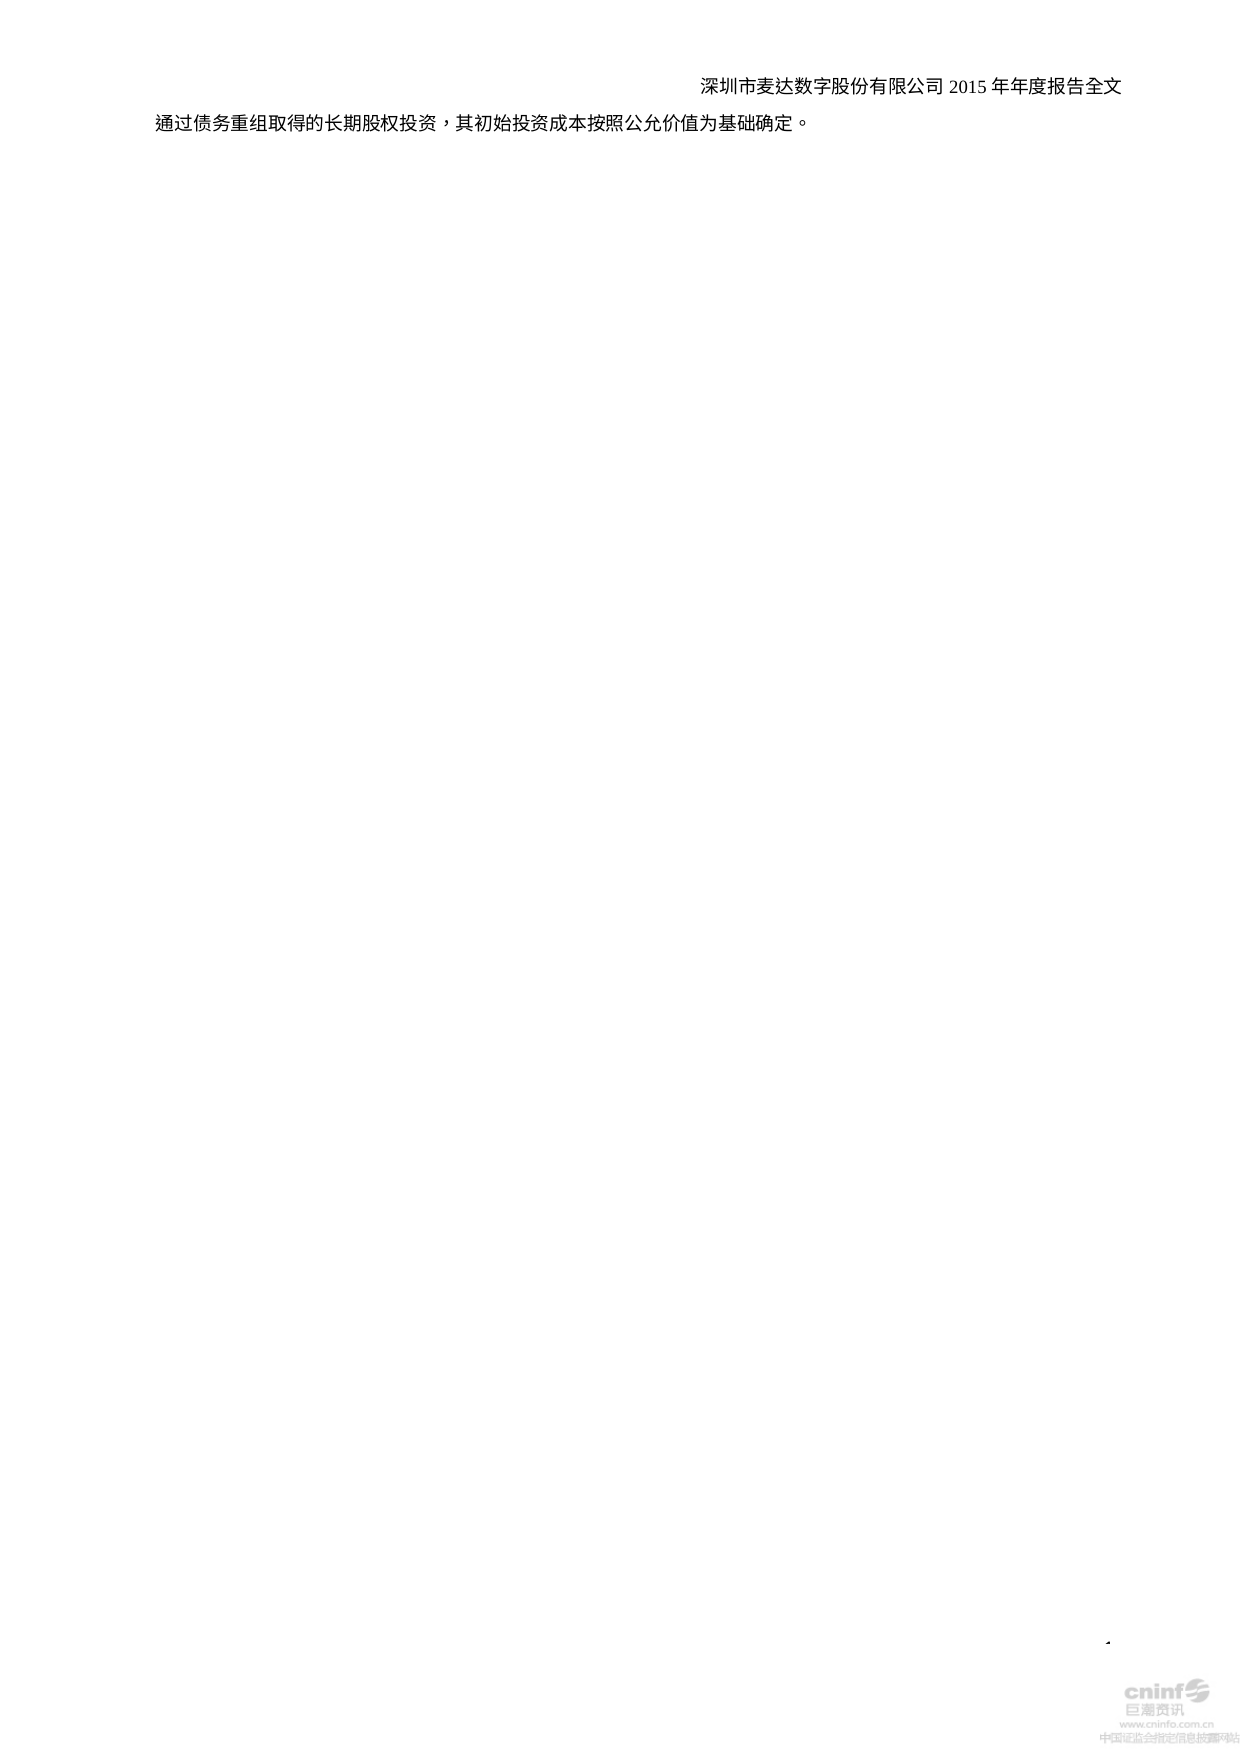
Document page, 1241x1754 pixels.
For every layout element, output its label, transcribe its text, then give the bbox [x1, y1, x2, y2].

text 通过债务重组取得的长期股权投资，其初始投资成本按照公允价值为基础确定。 [156, 110, 1240, 136]
picture [1099, 1673, 1241, 1754]
